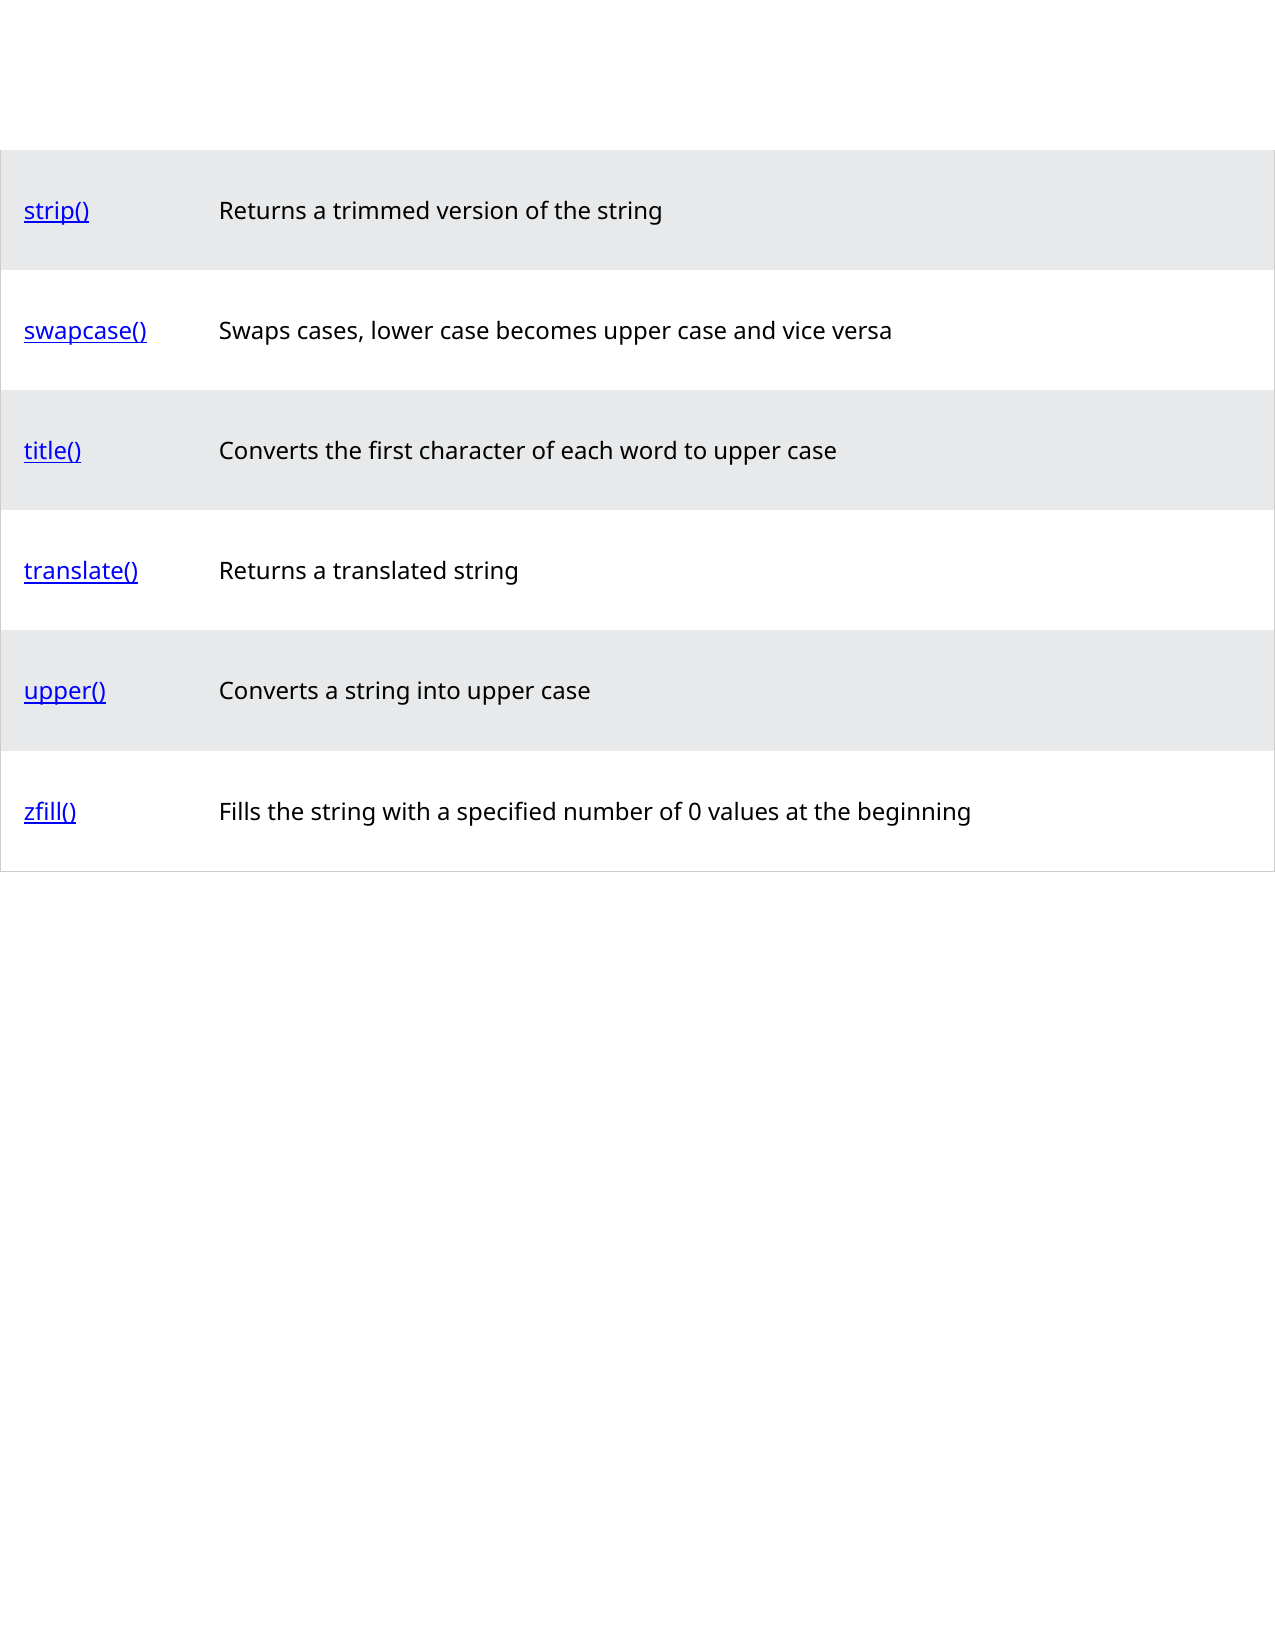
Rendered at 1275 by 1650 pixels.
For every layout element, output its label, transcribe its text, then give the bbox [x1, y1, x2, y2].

table_cell Returns a trimmed version of the string [206, 150, 1274, 270]
table_cell Converts a string into upper case [206, 630, 1274, 751]
table_cell Returns a translated string [206, 510, 1274, 630]
table_cell Converts the first character of each word to upper case [206, 390, 1274, 510]
table_cell translate() [1, 510, 206, 630]
table_cell Swaps cases, lower case becomes upper case and vice versa [206, 270, 1274, 390]
table_cell zfill() [1, 751, 206, 871]
table_cell upper() [1, 630, 206, 751]
table_cell swapcase() [1, 270, 206, 390]
table_cell title() [1, 390, 206, 510]
table_cell strip() [1, 150, 206, 270]
table_cell Fills the string with a specified number of 0 values at the beginning [206, 751, 1274, 871]
